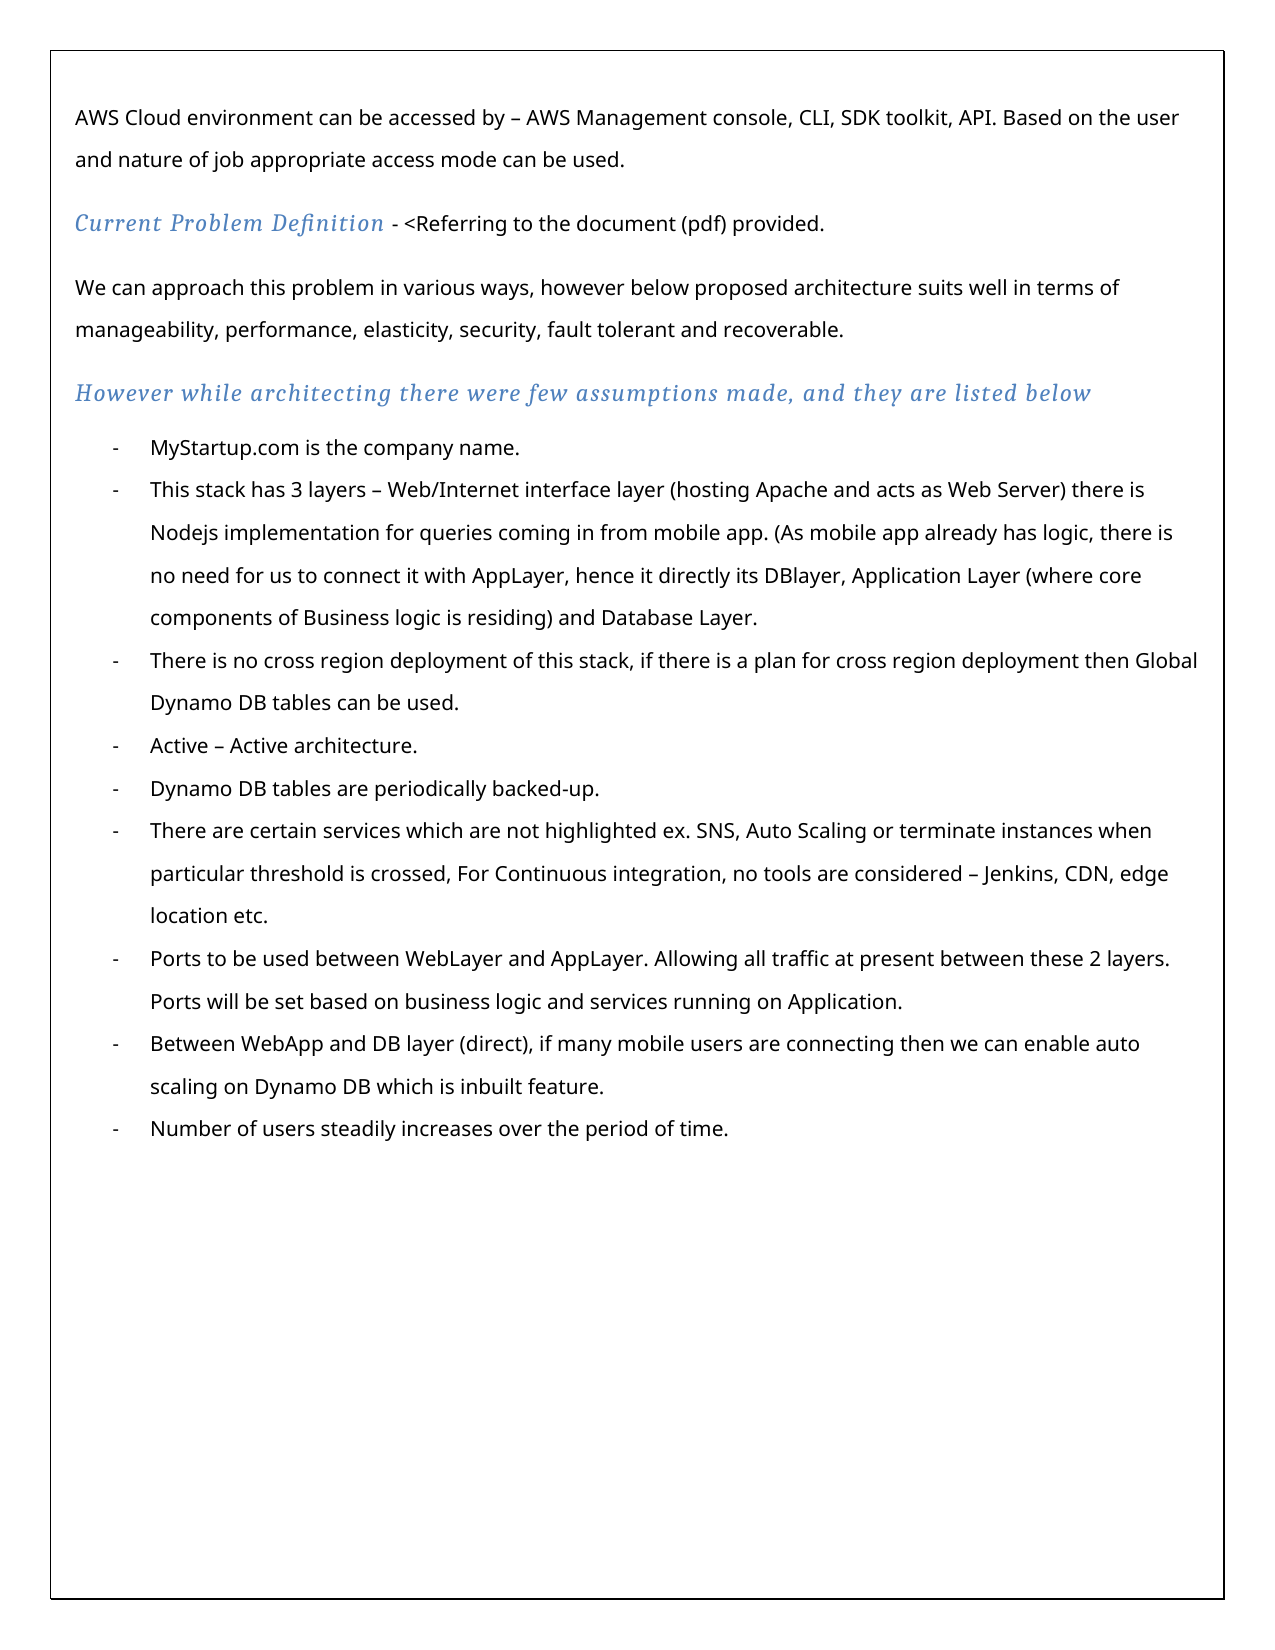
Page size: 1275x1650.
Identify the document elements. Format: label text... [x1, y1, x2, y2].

list MyStartup.com is the company name. [112, 433, 1199, 461]
text Current Problem Definition - <Referring to the document (pdf) provided. [75, 209, 1199, 238]
list Between WebApp and DB layer (direct), if many mobile users are connecting then we can enable auto scaling on Dynamo DB which is inbuilt feature. [112, 1029, 1199, 1100]
list There are certain services which are not highlighted ex. SNS, Auto Scaling or terminate instances when particular threshold is crossed, For Continuous integration, no tools are considered – Jenkins, CDN, edge location etc. [112, 816, 1199, 930]
subtitle However while architecting there were few assumptions made, and they are listed below [75, 379, 1199, 408]
list Dynamo DB tables are periodically backed-up. [112, 774, 1199, 802]
text We can approach this problem in various ways, however below proposed architecture suits well in terms of manageability, performance, elasticity, security, fault tolerant and recoverable. [75, 273, 1199, 344]
list Number of users steadily increases over the period of time. [112, 1114, 1199, 1143]
list Active – Active architecture. [112, 731, 1199, 759]
list This stack has 3 layers – Web/Internet interface layer (hosting Apache and acts as Web Server) there is Nodejs implementation for queries coming in from mobile app. (As mobile app already has logic, there is no need for us to connect it with AppLayer, hence it directly its DBlayer, Application Layer (where core components of Business logic is residing) and Database Layer. [112, 476, 1199, 632]
list Ports to be used between WebLayer and AppLayer. Allowing all traffic at present between these 2 layers. Ports will be set based on business logic and services running on Application. [112, 944, 1199, 1015]
list There is no cross region deployment of this stack, if there is a plan for cross region deployment then Global Dynamo DB tables can be used. [112, 646, 1199, 717]
text AWS Cloud environment can be accessed by – AWS Management console, CLI, SDK toolkit, API. Based on the user and nature of job appropriate access mode can be used. [75, 103, 1199, 174]
